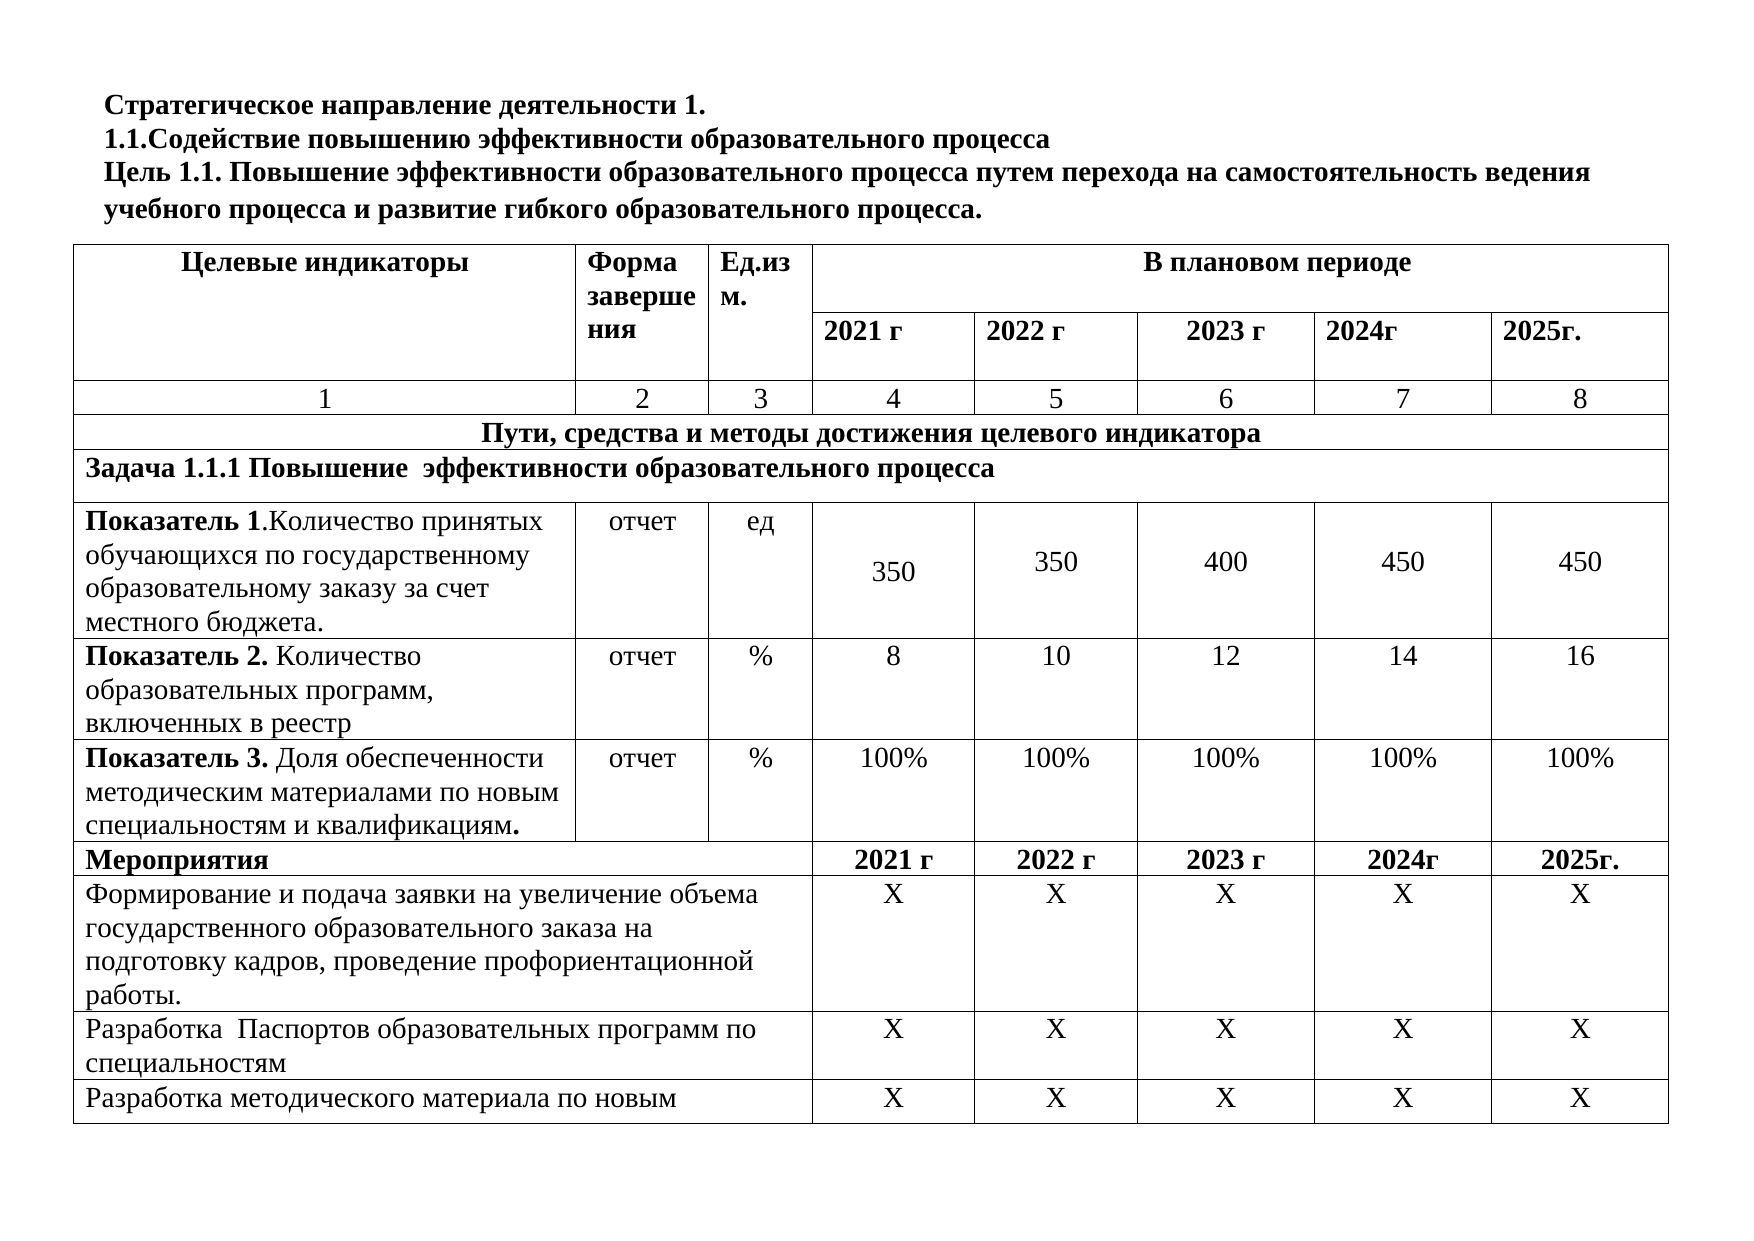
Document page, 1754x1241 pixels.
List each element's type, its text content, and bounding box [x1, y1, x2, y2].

table_cell X [1315, 1012, 1491, 1079]
table_cell X [1492, 876, 1668, 1011]
table_cell X [1138, 1012, 1314, 1079]
table_cell 3 [709, 381, 812, 414]
table_cell 400 [1138, 503, 1314, 637]
table_cell 1 [74, 381, 575, 414]
table_cell 100% [1315, 740, 1491, 841]
table_cell 6 [1138, 381, 1314, 414]
table_cell X [1138, 876, 1314, 1011]
table_cell X [1315, 876, 1491, 1011]
table_cell 16 [1492, 639, 1668, 739]
table_cell X [975, 876, 1137, 1011]
table_cell 8 [1492, 381, 1668, 414]
text Стратегическое направление деятельности 1. [103, 87, 1653, 121]
table_header Целевые индикаторы [74, 245, 575, 380]
table_cell 2021 г [813, 313, 974, 380]
table_cell отчет [576, 503, 708, 637]
table_cell X [975, 1080, 1137, 1122]
table_cell Формирование и подача заявки на увеличение объема государственного образовательного заказа на подготовку кадров, проведение профориентационной работы. [74, 876, 812, 1011]
table_cell Показатель 1.Количество принятых обучающихся по государственному образовательному заказу за счет местного бюджета. [74, 503, 575, 637]
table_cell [74, 1080, 812, 1122]
table_header Форма завершения [576, 245, 708, 380]
table_cell 2021 г [813, 842, 974, 875]
table_cell 8 [813, 639, 974, 739]
text 1.1.Содействие повышению эффективности образовательного процесса [103, 121, 1653, 154]
table_cell 10 [975, 639, 1137, 739]
table_cell 2022 г [975, 842, 1137, 875]
table_cell 5 [975, 381, 1137, 414]
table_cell Задача 1.1.1 Повышение эффективности образовательного процесса [74, 450, 1668, 502]
table_cell Показатель 3. Доля обеспеченности методическим материалами по новым специальностям и квалификациям. [74, 740, 575, 841]
text Цель 1.1. Повышение эффективности образовательного процесса путем перехода на самостоятельность ведения учебного процесса и развитие гибкого образовательного процесса. [103, 154, 1653, 224]
table_cell 350 [813, 503, 974, 637]
table_cell Мероприятия [74, 842, 812, 875]
table_cell 2025г. [1492, 313, 1668, 380]
table_cell 2024г [1315, 842, 1491, 875]
table_cell 2025г. [1492, 842, 1668, 875]
table_cell 2023 г [1138, 313, 1314, 380]
table_cell 350 [975, 503, 1137, 637]
table_cell X [813, 876, 974, 1011]
table_cell 100% [1492, 740, 1668, 841]
table_cell % [709, 639, 812, 739]
table_cell X [1315, 1080, 1491, 1122]
table_cell 450 [1492, 503, 1668, 637]
table_cell X [1138, 1080, 1314, 1122]
table_cell 450 [1315, 503, 1491, 637]
table_cell X [813, 1080, 974, 1122]
table_cell X [1492, 1080, 1668, 1122]
table_cell 100% [813, 740, 974, 841]
table_cell Разработка Паспортов образовательных программ по специальностям [74, 1012, 812, 1079]
table_cell X [813, 1012, 974, 1079]
table_header В плановом периоде [813, 245, 1668, 312]
table_cell X [975, 1012, 1137, 1079]
table_cell ед [709, 503, 812, 637]
table_cell отчет [576, 639, 708, 739]
table_cell % [709, 740, 812, 841]
table_cell 4 [813, 381, 974, 414]
table_cell 12 [1138, 639, 1314, 739]
table_cell 100% [975, 740, 1137, 841]
table_cell X [1492, 1012, 1668, 1079]
table_cell 100% [1138, 740, 1314, 841]
table_cell 7 [1315, 381, 1491, 414]
table_cell отчет [576, 740, 708, 841]
table_cell 2024г [1315, 313, 1491, 380]
table_cell Показатель 2. Количество образовательных программ, включенных в реестр [74, 639, 575, 739]
table_cell 2022 г [975, 313, 1137, 380]
table_header Ед.изм. [709, 245, 812, 380]
table_cell 2023 г [1138, 842, 1314, 875]
table_cell 2 [576, 381, 708, 414]
table_cell 14 [1315, 639, 1491, 739]
table_cell Пути, средства и методы достижения целевого индикатора [74, 415, 1668, 449]
